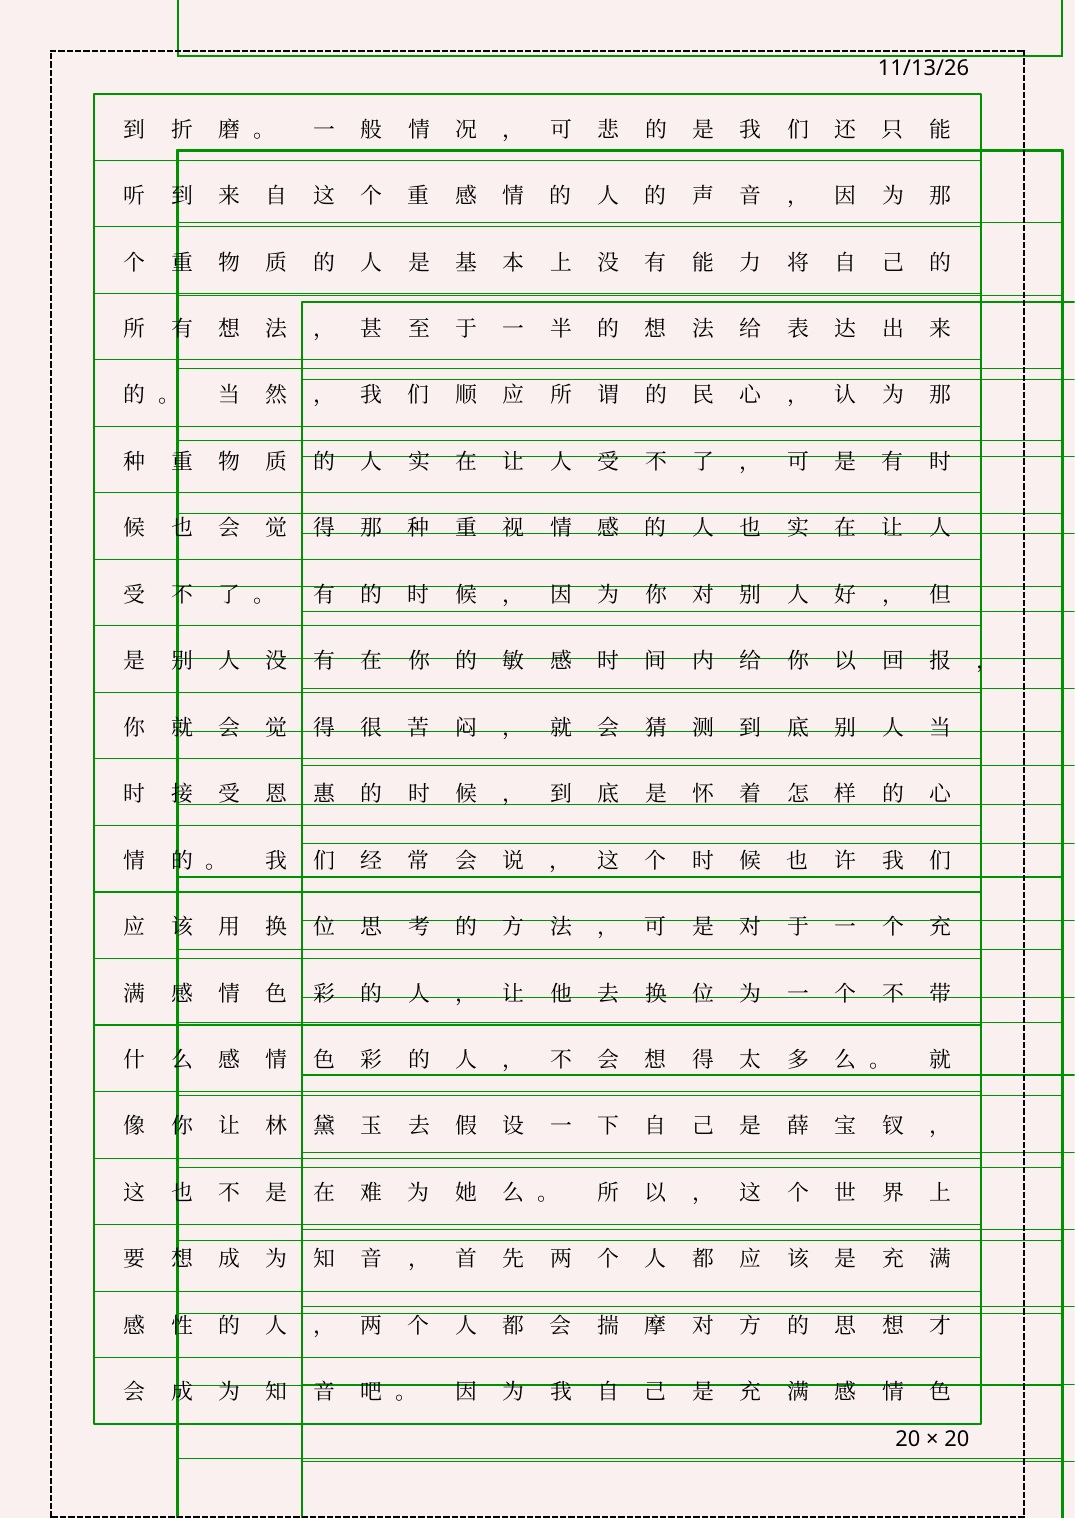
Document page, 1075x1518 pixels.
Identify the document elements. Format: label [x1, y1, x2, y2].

text [111, 94, 964, 1423]
